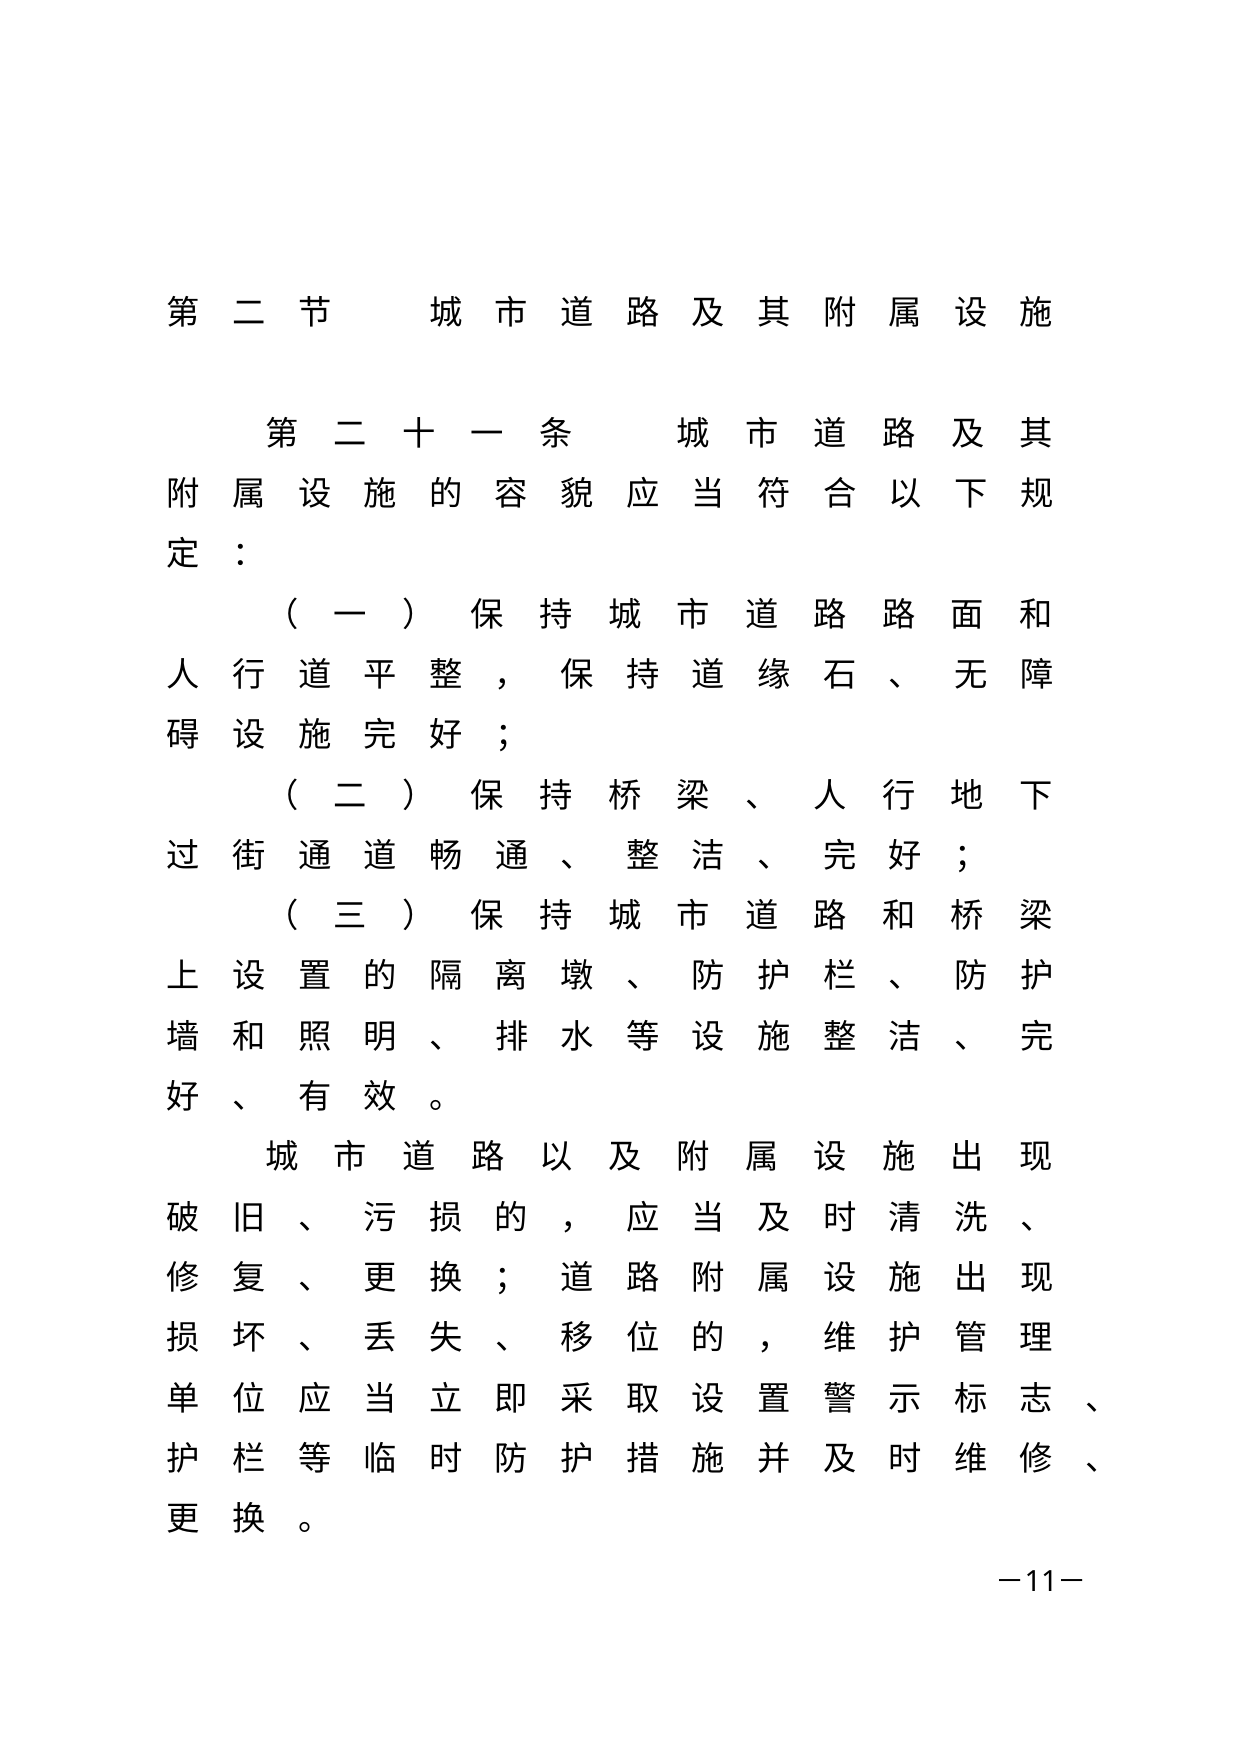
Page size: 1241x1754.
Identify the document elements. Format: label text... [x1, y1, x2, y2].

text 第二节 城市道路及其附属设施 [167, 280, 1085, 340]
text 第二十一条 城市道路及其附属设施的容貌应当符合以下规定： [167, 400, 1085, 581]
text 城市道路以及附属设施出现破旧、污损的，应当及时清洗、修复、更换；道路附属设施出现损坏、丢失、移位的，维护管理单位应当立即采取设置警示标志、护栏等临时防护措施并及时维修、更换。 [167, 1124, 1085, 1546]
text （一）保持城市道路路面和人行道平整，保持道缘石、无障碍设施完好； [167, 581, 1085, 762]
text （二）保持桥梁、人行地下过街通道畅通、整洁、完好； [167, 762, 1085, 883]
text （三）保持城市道路和桥梁上设置的隔离墩、防护栏、防护墙和照明、排水等设施整洁、完好、有效。 [167, 883, 1085, 1124]
